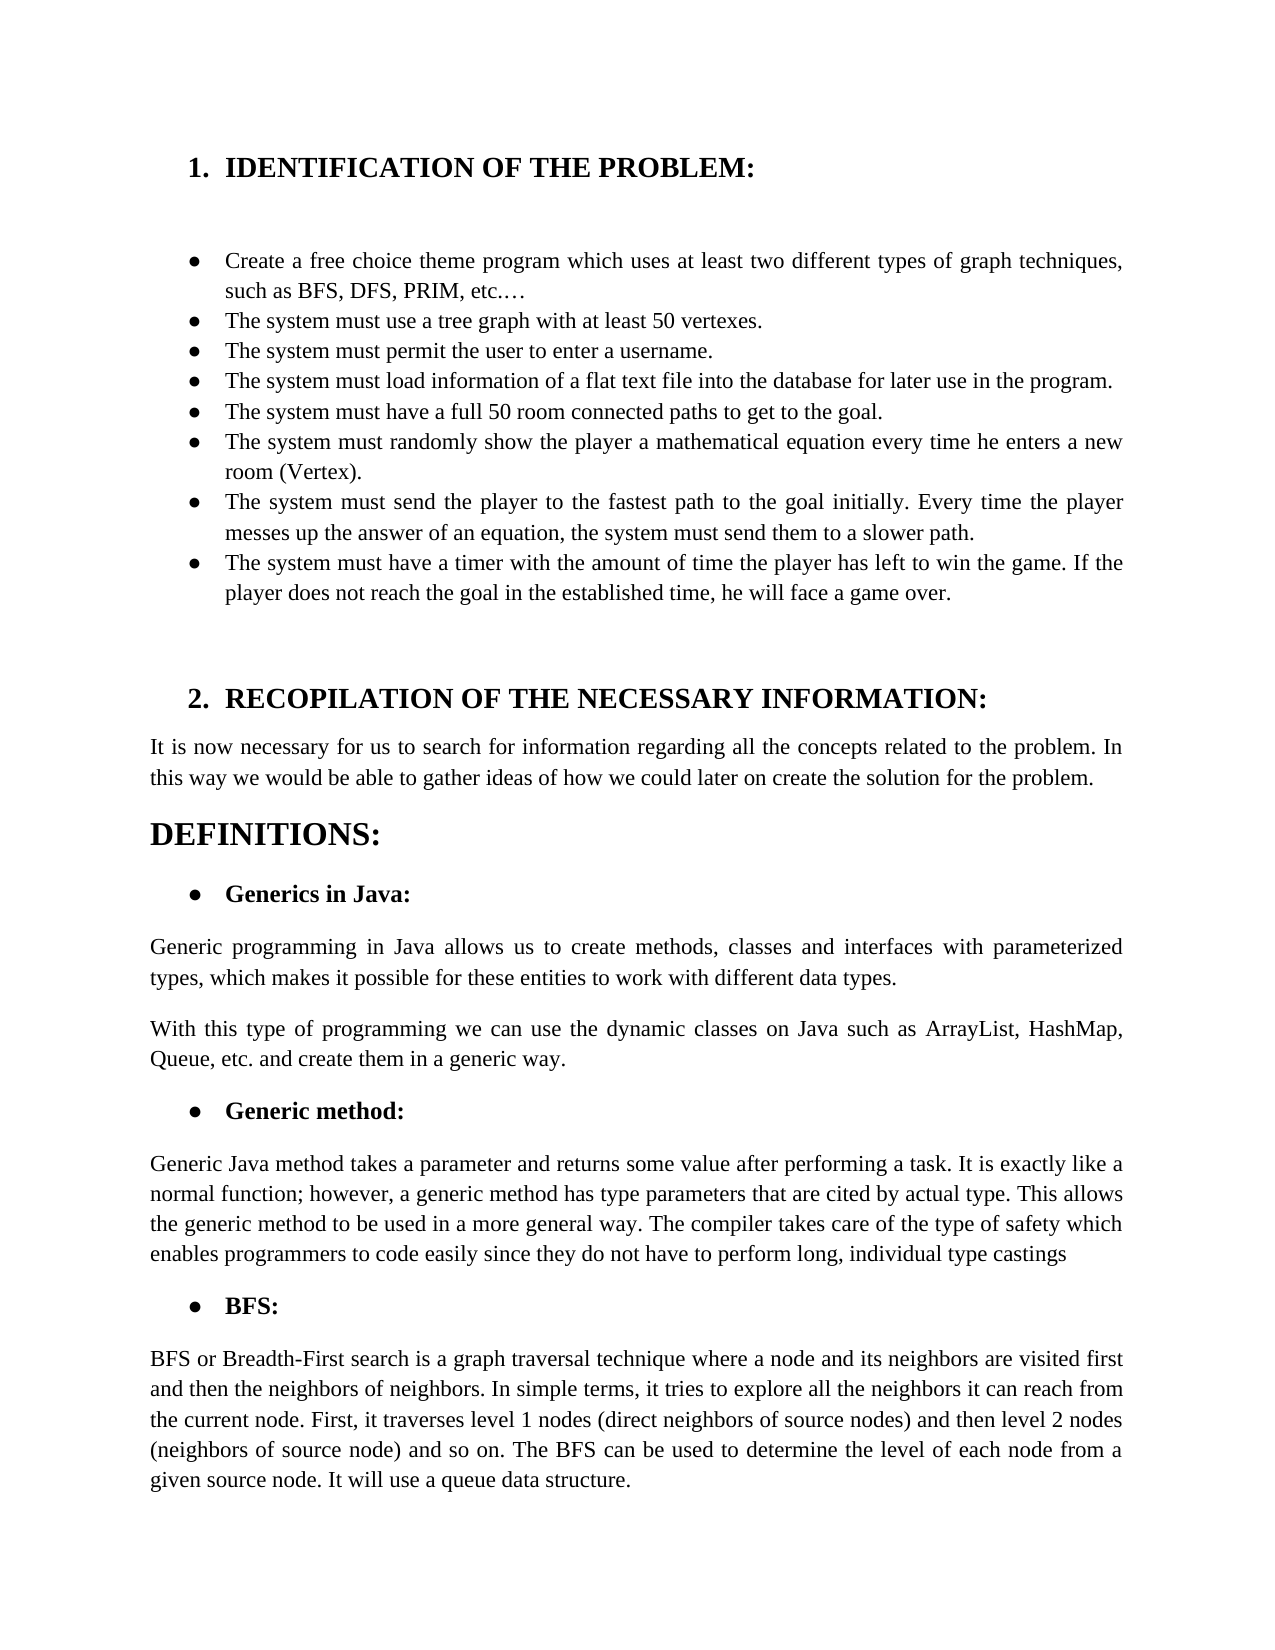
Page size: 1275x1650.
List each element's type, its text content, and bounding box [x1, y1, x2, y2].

list BFS: [187, 1291, 1125, 1320]
list The system must permit the user to enter a username. [187, 337, 1125, 364]
list The system must send the player to the fastest path to the goal initially. Every time the player messes up the answer of an equation, the system must send them to a slower path. [187, 488, 1125, 545]
list Generic method: [187, 1096, 1125, 1124]
text BFS or Breadth-First search is a graph traversal technique where a node and its neighbors are visited first and then the neighbors of neighbors. In simple terms, it tries to explore all the neighbors it can reach from the current node. First, it traverses level 1 nodes (direct neighbors of source nodes) and then level 2 nodes (neighbors of source node) and so on. The BFS can be used to determine the level of each node from a given source node. It will use a queue data structure. [150, 1345, 1125, 1492]
text Generic Java method takes a parameter and returns some value after performing a task. It is exactly like a normal function; however, a generic method has type parameters that are cited by actual type. This allows the generic method to be used in a more general way. The compiler takes care of the type of safety which enables programmers to code easily since they do not have to perform long, individual type castings [150, 1150, 1125, 1267]
list The system must randomly show the player a mathematical equation every time he enters a new room (Vertex). [187, 428, 1125, 484]
list The system must have a full 50 room connected paths to get to the goal. [187, 398, 1125, 424]
list The system must use a tree graph with at least 50 vertexes. [187, 307, 1125, 333]
list The system must have a timer with the amount of time the player has left to win the game. If the player does not reach the goal in the established time, he will face a game over. [187, 549, 1125, 605]
list IDENTIFICATION OF THE PROBLEM: [187, 150, 1125, 183]
list Generics in Java: [187, 879, 1125, 908]
text It is now necessary for us to search for information regarding all the concepts related to the problem. In this way we would be able to gather ideas of how we could later on create the solution for the problem. [150, 733, 1125, 790]
text DEFINITIONS: [150, 814, 1125, 853]
list The system must load information of a flat text file into the database for later use in the program. [187, 368, 1125, 394]
text With this type of programming we can use the dynamic classes on Java such as ArrayList, HashMap, Queue, etc. and create them in a generic way. [150, 1014, 1125, 1071]
list Create a free choice theme program which uses at least two different types of graph techniques, such as BFS, DFS, PRIM, etc.… [187, 247, 1125, 303]
text Generic programming in Java allows us to create methods, classes and interfaces with parameterized types, which makes it possible for these entities to work with different data types. [150, 933, 1125, 990]
list RECOPILATION OF THE NECESSARY INFORMATION: [187, 681, 1125, 715]
